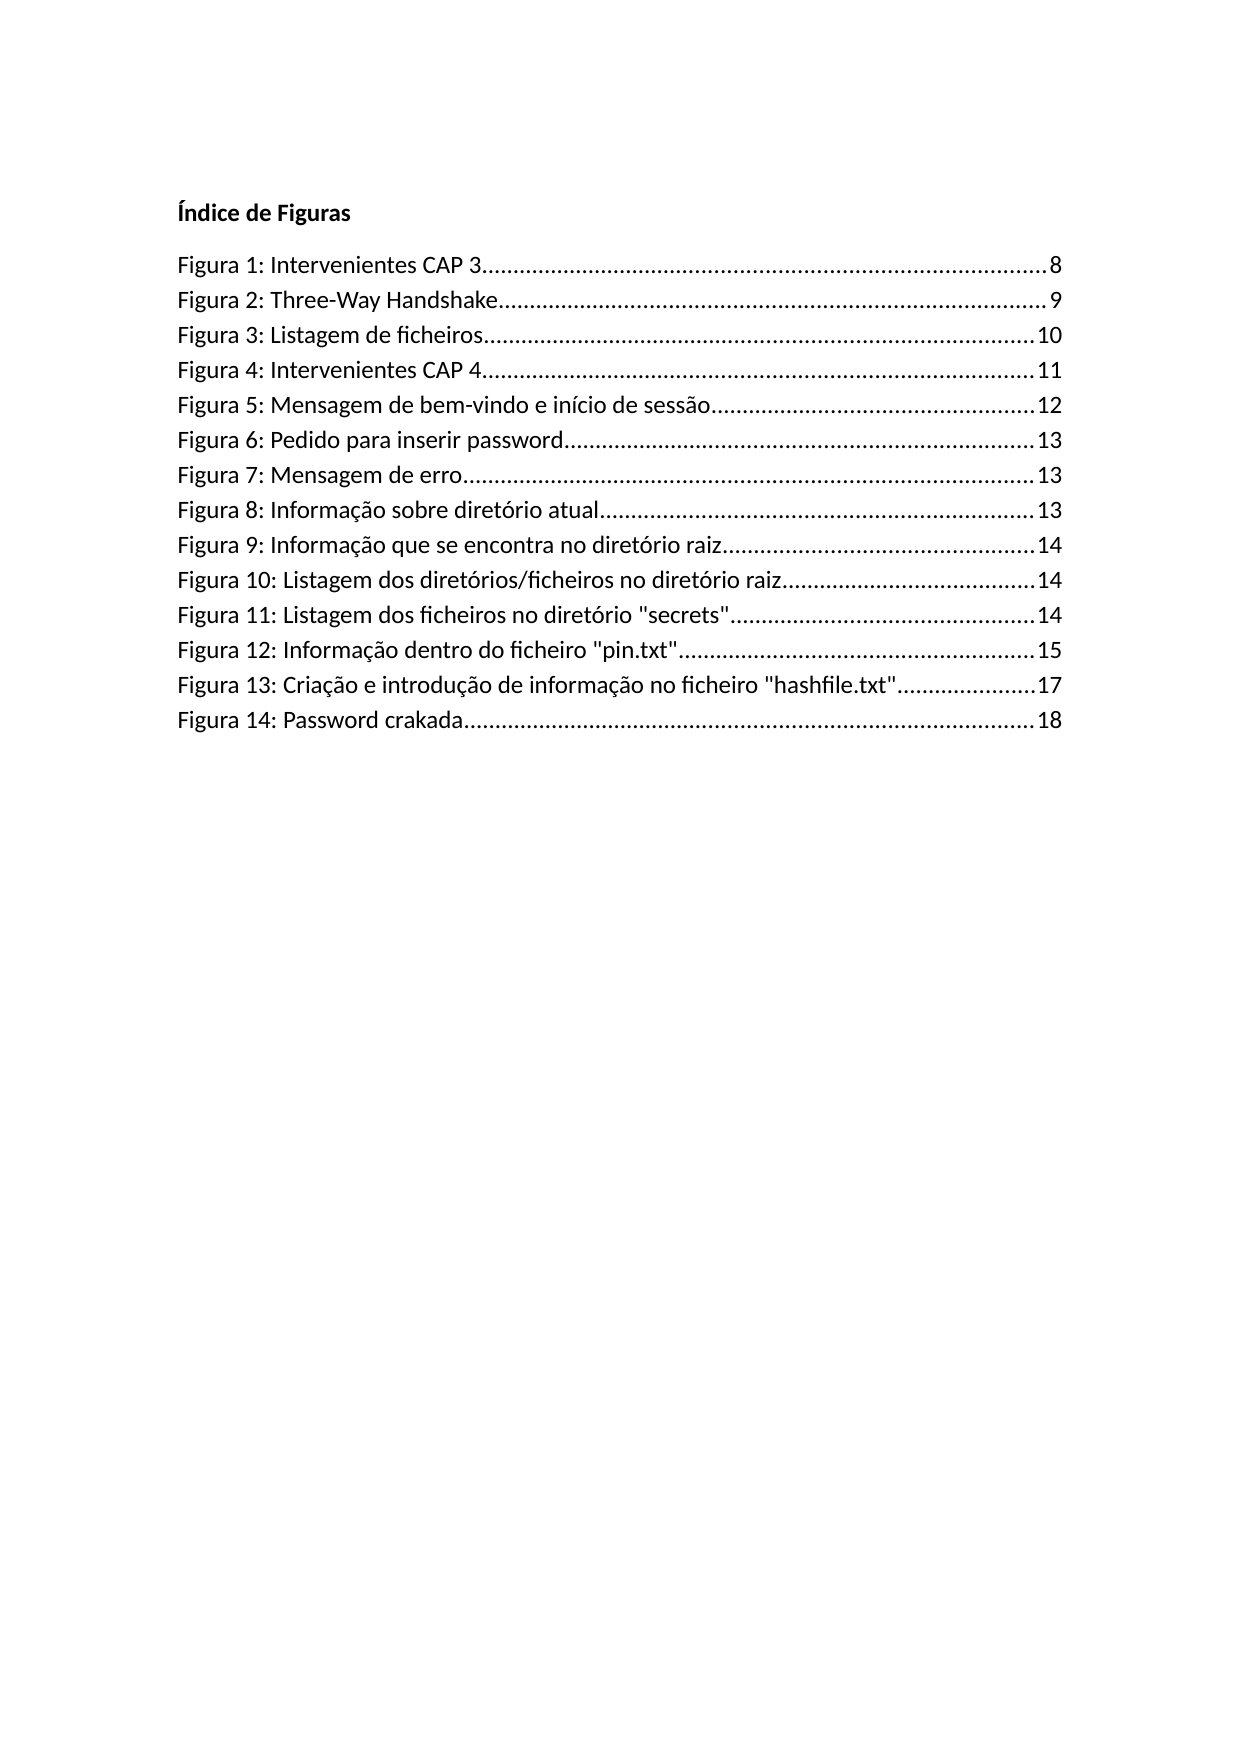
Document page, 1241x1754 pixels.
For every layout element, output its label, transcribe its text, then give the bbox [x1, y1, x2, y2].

text Figura 13: Criação e introdução de informação no ficheiro "hashfile.txt" 17 [177, 669, 1063, 699]
text Figura 4: Intervenientes CAP 4 11 [177, 354, 1063, 384]
text Figura 12: Informação dentro do ficheiro "pin.txt" 15 [177, 634, 1063, 664]
text Figura 5: Mensagem de bem-vindo e início de sessão 12 [177, 389, 1063, 419]
text Figura 7: Mensagem de erro 13 [177, 459, 1063, 489]
text Figura 8: Informação sobre diretório atual 13 [177, 494, 1063, 524]
text Figura 3: Listagem de ficheiros 10 [177, 319, 1063, 349]
text Figura 1: Intervenientes CAP 3 8 [177, 249, 1063, 279]
text Figura 9: Informação que se encontra no diretório raiz 14 [177, 529, 1063, 559]
text Figura 14: Password crakada 18 [177, 704, 1063, 734]
text Figura 11: Listagem dos ficheiros no diretório "secrets" 14 [177, 599, 1063, 629]
text Figura 2: Three-Way Handshake 9 [177, 284, 1063, 314]
text Figura 10: Listagem dos diretórios/ficheiros no diretório raiz 14 [177, 564, 1063, 594]
text Figura 6: Pedido para inserir password 13 [177, 424, 1063, 454]
